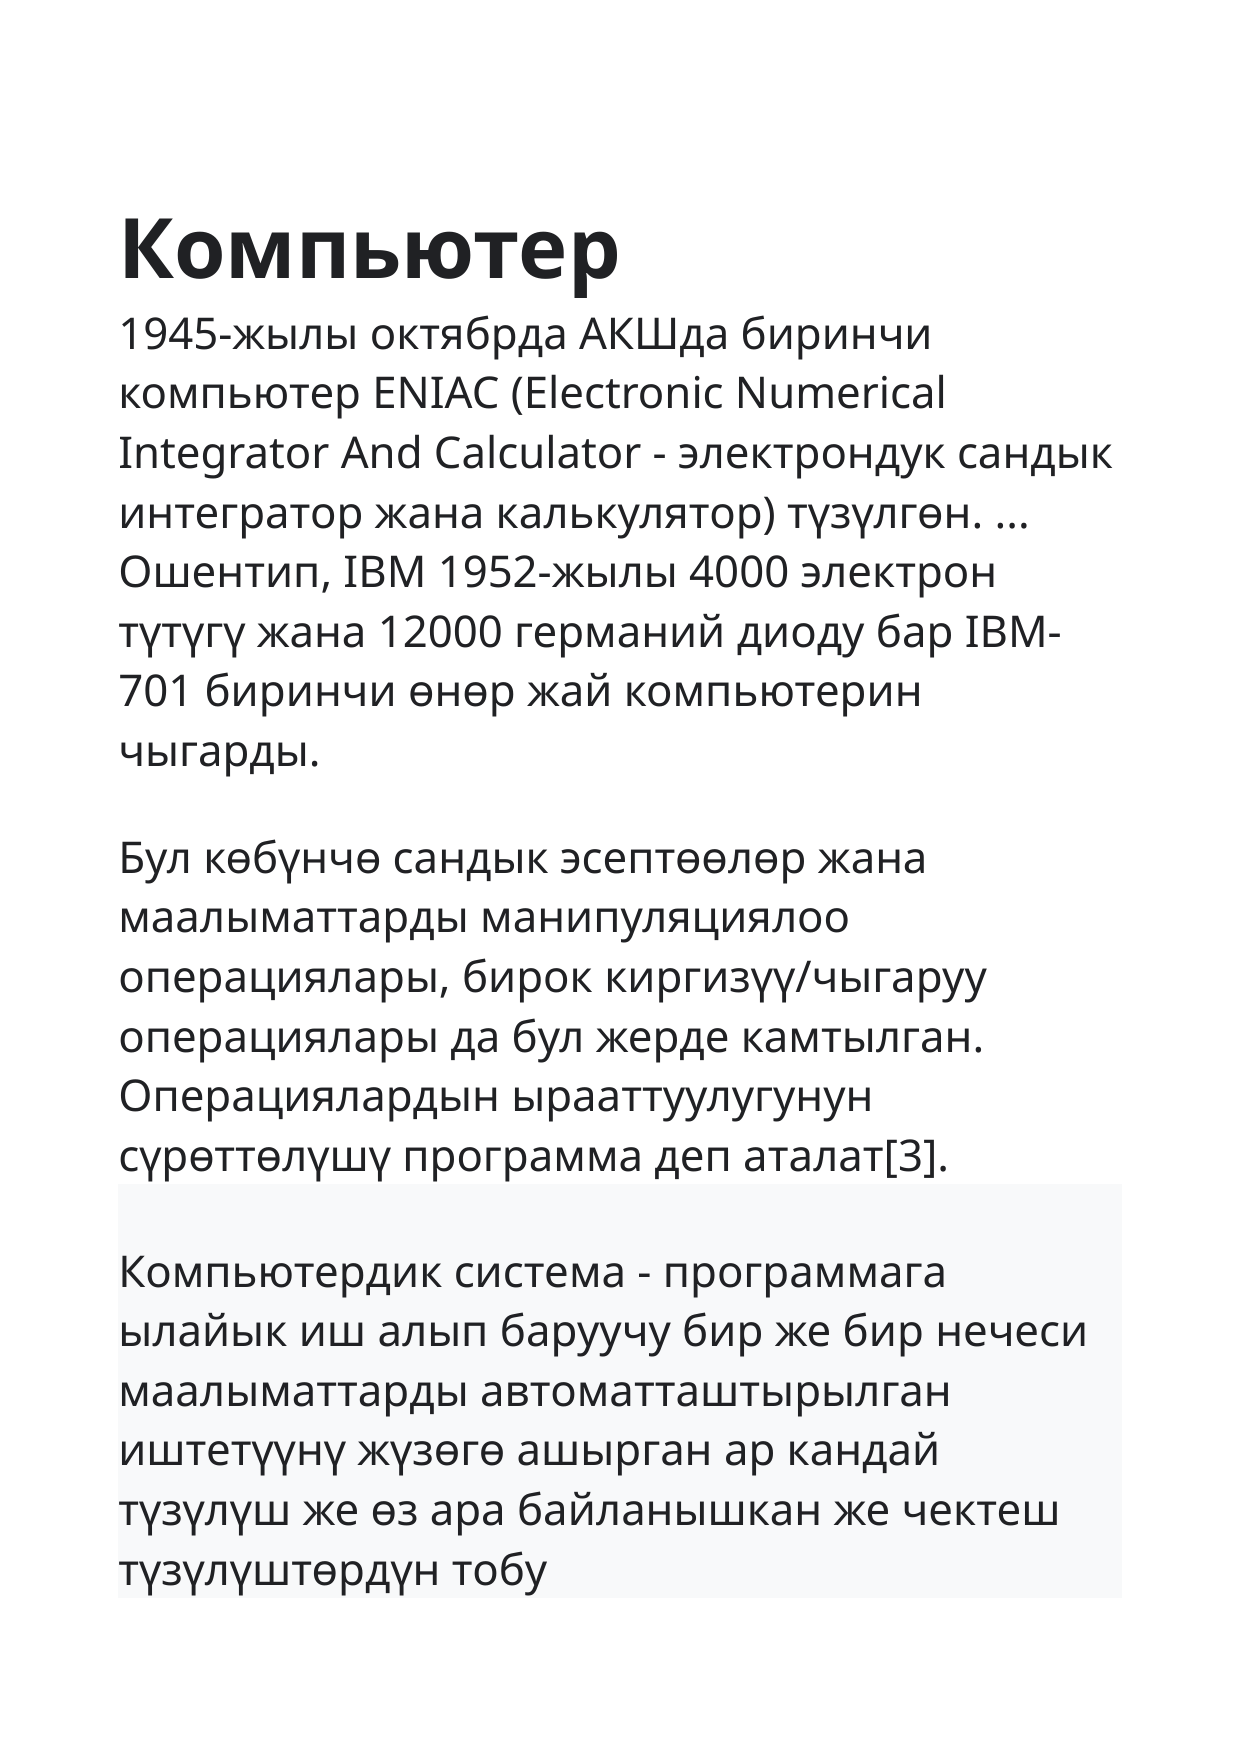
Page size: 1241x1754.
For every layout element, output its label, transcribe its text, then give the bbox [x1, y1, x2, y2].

text Компьютер [118, 189, 1122, 303]
text Компьютердик система - программага ылайык иш алып баруучу бир же бир нечеси маалыматтарды автоматташтырылган иштетүүнү жүзөгө ашырган ар кандай түзүлүш же өз ара байланышкан же чектеш түзүлүштөрдүн тобу [118, 1240, 1122, 1598]
text Бул көбүнчө сандык эсептөөлөр жана маалыматтарды манипуляциялоо операциялары, бирок киргизүү/чыгаруу операциялары да бул жерде камтылган. Операциялардын ырааттуулугунун сүрөттөлүшү программа деп аталат[3]. [118, 827, 1122, 1184]
text 1945-жылы октябрда АКШда биринчи компьютер ENIAC (Electronic Numerical Integrator And Calculator - электрондук сандык интегратор жана калькулятор) түзүлгөн. ... Ошентип, IBM 1952-жылы 4000 электрон түтүгү жана 12000 германий диоду бар IBM-701 биринчи өнөр жай компьютерин чыгарды. [118, 303, 1122, 779]
